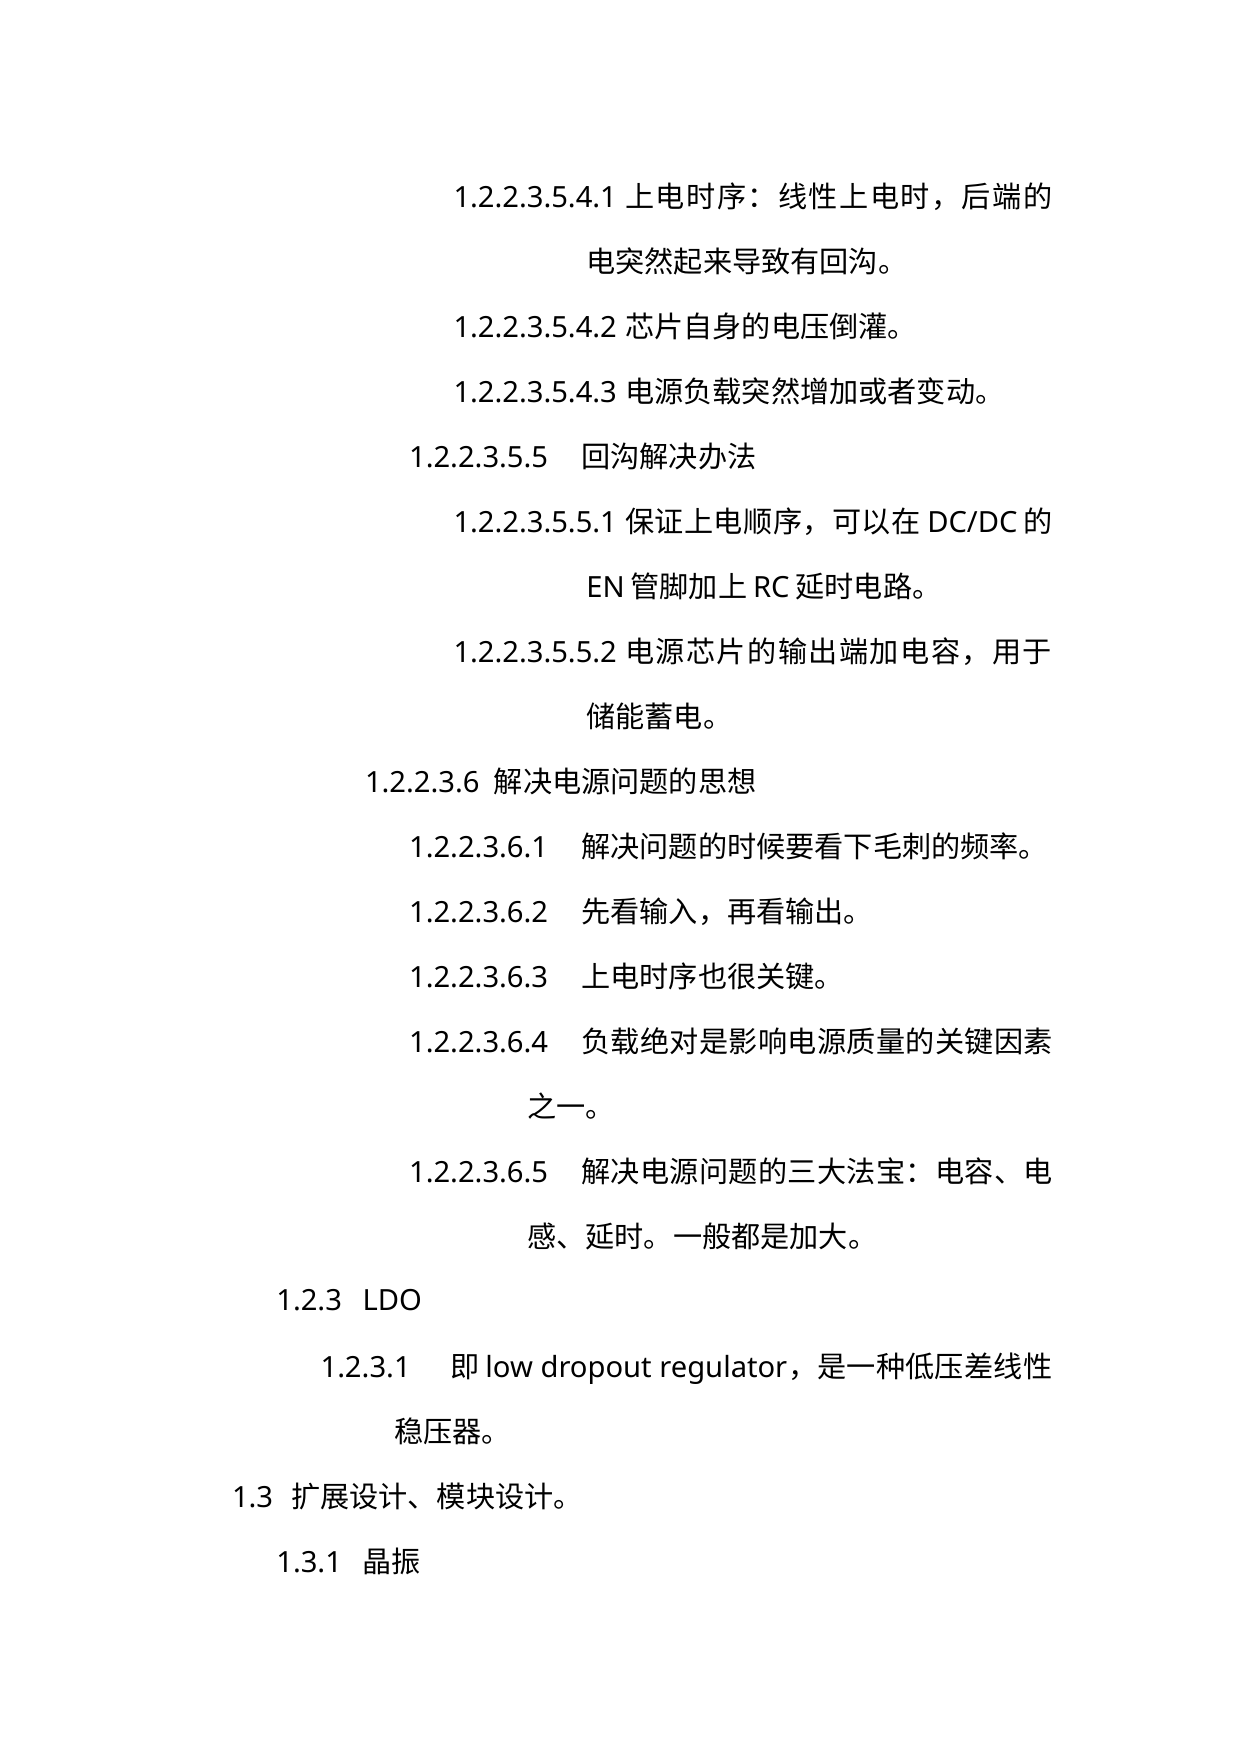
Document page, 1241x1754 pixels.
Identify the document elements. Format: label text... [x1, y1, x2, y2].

subtitle 解决电源问题的思想 [365, 747, 1053, 812]
subtitle 即low dropout regulator，是一种低压差线性稳压器。 [320, 1332, 1053, 1462]
subtitle 上电时序：线性上电时，后端的电突然起来导致有回沟。 [453, 162, 1053, 292]
subtitle 回沟解决办法 [409, 422, 1053, 487]
subtitle 电源负载突然增加或者变动。 [453, 357, 1053, 422]
subtitle 解决电源问题的三大法宝：电容、电感、延时。一般都是加大。 [409, 1137, 1053, 1267]
subtitle 负载绝对是影响电源质量的关键因素之一。 [409, 1007, 1053, 1137]
subtitle 芯片自身的电压倒灌。 [453, 292, 1053, 357]
subtitle 上电时序也很关键。 [409, 942, 1053, 1007]
subtitle LDO [276, 1267, 1053, 1332]
subtitle 解决问题的时候要看下毛刺的频率。 [409, 812, 1053, 877]
subtitle 晶振 [276, 1527, 1053, 1592]
subtitle 保证上电顺序，可以在DC/DC的EN管脚加上RC延时电路。 [453, 487, 1053, 617]
subtitle 电源芯片的输出端加电容，用于储能蓄电。 [453, 617, 1053, 747]
subtitle 扩展设计、模块设计。 [232, 1462, 1053, 1527]
subtitle 先看输入，再看输出。 [409, 877, 1053, 942]
